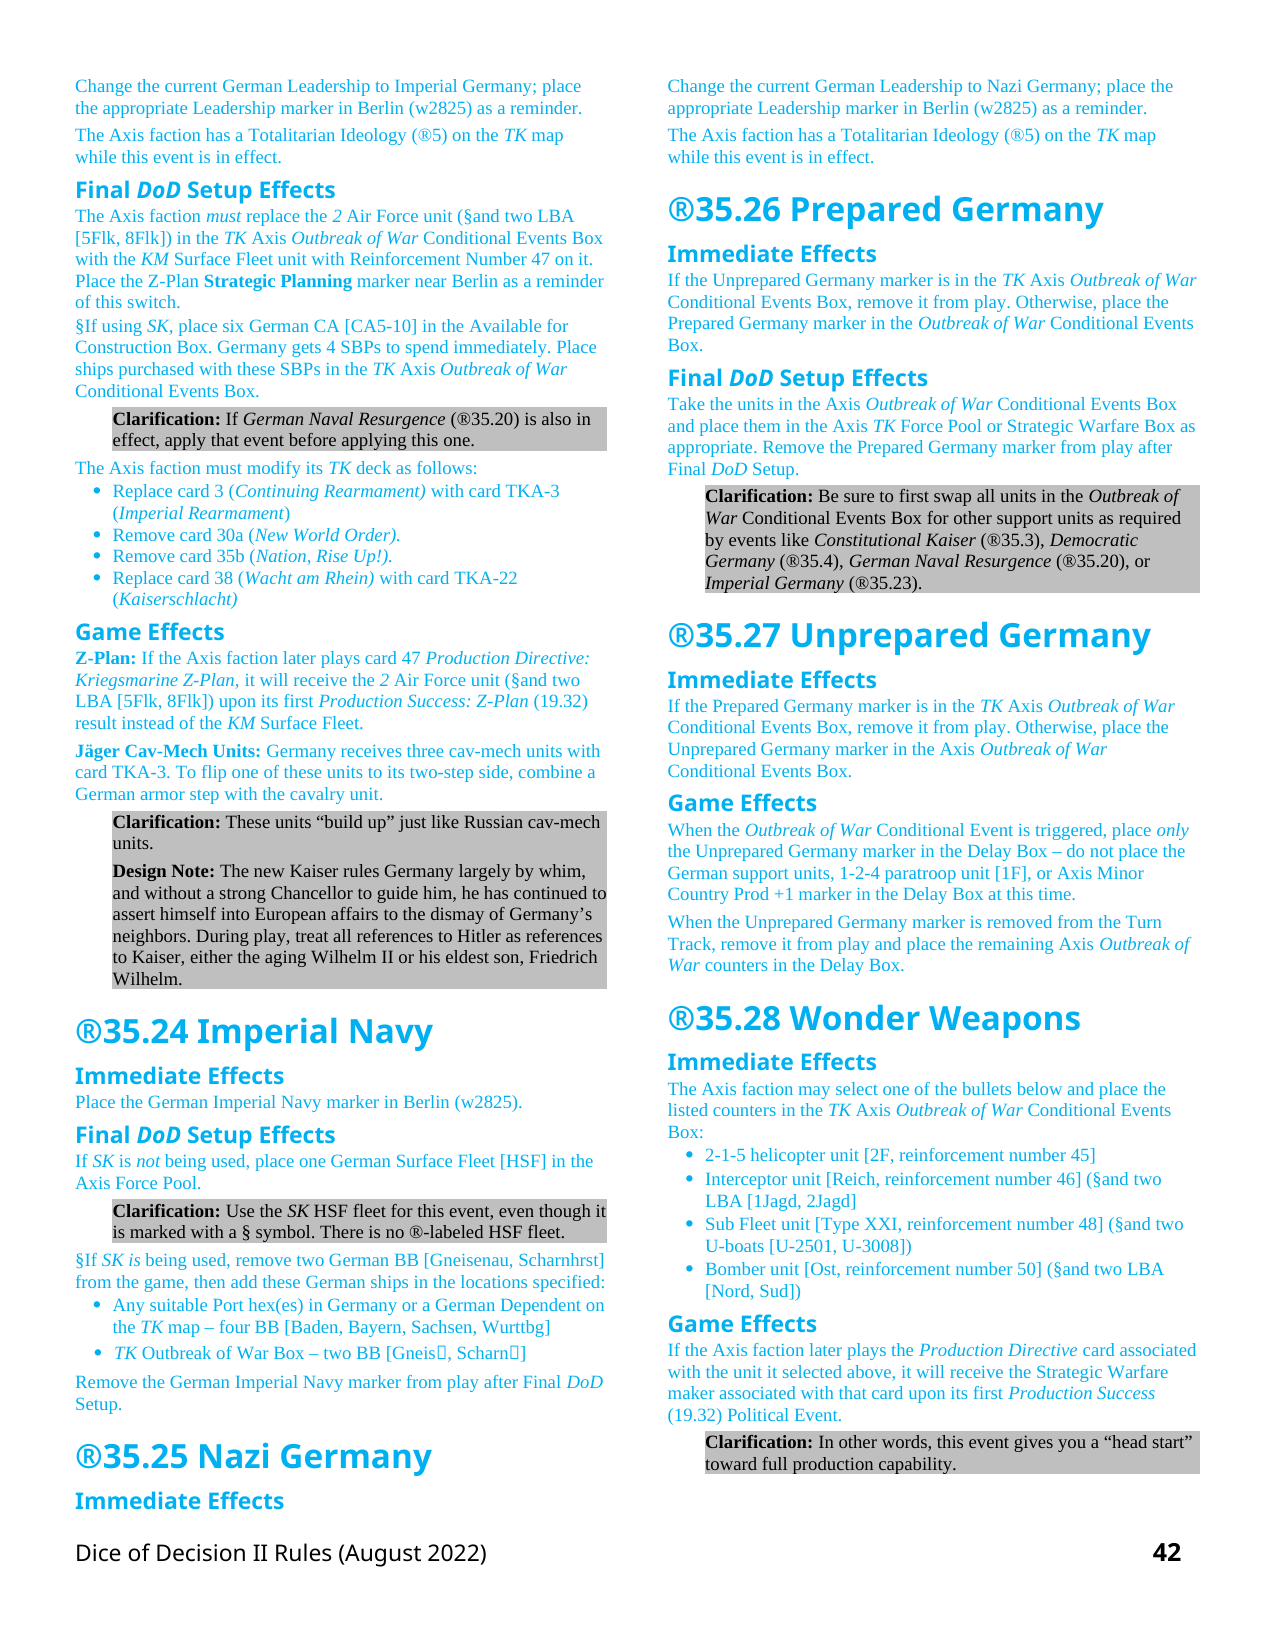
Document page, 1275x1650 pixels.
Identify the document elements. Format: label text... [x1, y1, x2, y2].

text If SK is not being used, place one German Surface Fleet [HSF] in the Axis Force Pool. [75, 1150, 607, 1193]
subtitle Final DoD Setup Effects [75, 174, 607, 205]
picture [815, 1217, 820, 1233]
picture [714, 1240, 718, 1251]
picture [348, 212, 354, 220]
picture [350, 1257, 356, 1266]
picture [310, 209, 315, 222]
picture [481, 128, 486, 141]
list Replace card 3 (Continuing Rearmament) with card TKA-3 (Imperial Rearmament) [94, 480, 607, 523]
picture [511, 1379, 517, 1388]
text Clarification: Use the SK HSF fleet for this event, even though it is marked with a § symbol. There is no ®-labeled HSF fleet. [112, 1199, 607, 1243]
picture [444, 235, 450, 244]
picture [199, 1275, 204, 1288]
picture [1101, 299, 1108, 310]
picture [455, 484, 460, 497]
picture [1024, 317, 1029, 325]
picture [386, 1346, 391, 1362]
picture [703, 1085, 709, 1093]
picture [379, 1257, 385, 1266]
picture [1121, 101, 1126, 112]
picture [764, 320, 772, 329]
text If the Unprepared Germany marker is in the TK Axis Outbreak of War Conditional Events Box, remove it from play. Otherwise, place the Prepared Germany marker in the Outbreak of War Conditional Events Box. [667, 269, 1200, 355]
picture [770, 1241, 775, 1255]
subtitle Immediate Effects [667, 1046, 1200, 1077]
picture [725, 277, 731, 286]
picture [966, 1152, 972, 1161]
picture [488, 278, 494, 287]
picture [1036, 1264, 1040, 1278]
picture [1086, 743, 1091, 751]
text Take the units in the Axis Outbreak of War Conditional Events Box and place them in the Axis TK Force Pool or Strategic Warfare Box as appropriate. Remove the Prepared Germany marker from play after Final DoD Setup. [667, 393, 1200, 479]
picture [167, 83, 175, 91]
text If the Axis faction later plays the Production Directive card associated with the unit it selected above, it will receive the Strategic Warfare maker associated with that card upon its first Production Success (19.32) Political Event. [667, 1339, 1200, 1425]
picture [789, 320, 795, 329]
picture [712, 1287, 716, 1297]
text The Axis faction has a Totalitarian Ideology (®5) on the TK map while this event is in effect. [667, 124, 1200, 167]
picture [810, 419, 815, 432]
picture [1101, 724, 1108, 735]
picture [673, 844, 678, 857]
picture [551, 1298, 556, 1309]
picture [246, 465, 252, 474]
picture [941, 128, 946, 139]
picture [1002, 1104, 1007, 1112]
picture [937, 703, 943, 712]
picture [817, 101, 822, 114]
list Remove card 35b (Nation, Rise Up!). [94, 545, 607, 567]
picture [739, 1107, 745, 1116]
picture [951, 1221, 957, 1230]
picture [774, 889, 783, 898]
picture [690, 1343, 695, 1356]
picture [395, 213, 401, 222]
picture [941, 745, 947, 753]
picture [940, 1082, 945, 1095]
picture [910, 79, 915, 90]
picture [294, 698, 300, 707]
subtitle Game Effects [667, 787, 1200, 819]
picture [704, 845, 708, 856]
picture [1014, 1365, 1019, 1378]
subtitle Game Effects [667, 1308, 1200, 1339]
picture [945, 844, 950, 857]
text Z-Plan: If the Axis faction later plays card 47 Production Directive: Kriegsmarine Z-Plan, it will receive the 2 Air Force unit (§and two LBA [5Flk, 8Flk]) upon its first Production Success: Z-Plan (19.32) result instead of the KM Surface Fleet. [75, 647, 607, 733]
picture [167, 295, 172, 308]
picture [826, 1172, 831, 1188]
text Design Note: The new Kaiser rules Germany largely by whim, and without a strong Chancellor to guide him, he has continued to assert himself into European affairs to the dismay of Germany’s neighbors. During play, treat all references to Hitler as references to Kaiser, either the aging Wilhelm II or his eldest son, Friedrich Wilhelm. [112, 860, 607, 989]
picture [714, 1346, 720, 1354]
picture [699, 746, 705, 755]
picture [332, 83, 338, 92]
picture [1150, 1263, 1158, 1275]
picture [198, 1099, 204, 1108]
picture [535, 769, 541, 778]
picture [715, 397, 720, 410]
picture [252, 101, 257, 114]
picture [76, 233, 81, 247]
picture [108, 129, 116, 141]
picture [1123, 132, 1129, 141]
list Bomber unit [Ost, reinforcement number 50] (§and two LBA [Nord, Sud]) [686, 1258, 1200, 1301]
picture [934, 919, 940, 928]
picture [1062, 401, 1068, 410]
picture [857, 746, 863, 755]
picture [546, 363, 551, 371]
picture [843, 1194, 848, 1205]
picture [1052, 83, 1060, 92]
picture [466, 255, 470, 265]
picture [762, 887, 767, 898]
picture [1042, 1148, 1049, 1161]
picture [731, 962, 737, 971]
picture [268, 655, 274, 664]
text Remove the German Imperial Navy marker from play after Final DoD Setup. [75, 1371, 607, 1414]
picture [789, 299, 795, 308]
picture [690, 699, 695, 712]
picture [108, 462, 116, 474]
picture [1118, 870, 1124, 879]
picture [790, 1194, 795, 1205]
picture [690, 273, 695, 286]
picture [202, 83, 208, 92]
picture [949, 1369, 955, 1378]
picture [328, 322, 334, 330]
picture [480, 748, 486, 757]
picture [994, 1176, 1000, 1185]
picture [959, 277, 965, 286]
picture [776, 919, 782, 928]
picture [701, 720, 706, 731]
text When the Outbreak of War Conditional Event is triggered, place only the Unprepared Germany marker in the Delay Box – do not place the German support units, 1-2-4 paratroop unit [1F], or Axis Minor Country Prod +1 marker in the Delay Box at this time. [667, 819, 1200, 905]
text §If SK is being used, remove two German BB [Gneisenau, Scharnhrst] from the game, then add these German ships in the locations specified: [75, 1249, 607, 1292]
picture [418, 129, 430, 141]
picture [481, 1257, 487, 1266]
picture [167, 1324, 173, 1333]
subtitle Immediate Effects [667, 664, 1200, 695]
picture [1028, 1172, 1035, 1185]
picture [350, 362, 355, 375]
picture [995, 866, 1000, 882]
picture [1154, 700, 1159, 708]
picture [1011, 129, 1023, 141]
picture [118, 696, 123, 710]
picture [1071, 320, 1077, 329]
picture [943, 1152, 949, 1161]
picture [881, 746, 887, 755]
picture [362, 550, 366, 560]
picture [694, 105, 700, 114]
picture [1111, 827, 1118, 838]
picture [438, 1346, 445, 1357]
picture [978, 444, 984, 453]
picture [433, 575, 439, 584]
picture [727, 316, 732, 327]
picture [532, 487, 538, 495]
subtitle Immediate Effects [75, 1060, 607, 1091]
picture [356, 1158, 364, 1167]
picture [1060, 940, 1066, 948]
picture [881, 444, 888, 455]
picture [762, 1107, 768, 1116]
picture [190, 1324, 197, 1335]
picture [719, 105, 725, 114]
subtitle ®35.28 Wonder Weapons [667, 994, 1200, 1040]
list TK Outbreak of War Box – two BB [Gneis, Scharn] [94, 1339, 607, 1365]
picture [446, 1379, 453, 1390]
picture [935, 1266, 941, 1275]
picture [91, 769, 97, 778]
picture [1031, 276, 1037, 284]
picture [117, 344, 124, 353]
picture [223, 362, 228, 375]
picture [398, 232, 403, 240]
picture [776, 277, 782, 286]
picture [241, 1275, 246, 1286]
picture [173, 1099, 181, 1108]
picture [865, 83, 871, 92]
picture [393, 674, 401, 686]
picture [1146, 132, 1153, 143]
picture [898, 132, 904, 141]
picture [844, 1386, 849, 1399]
text Change the current German Leadership to Nazi Germany; place the appropriate Leadership marker in Berlin (w2825) as a reminder. [667, 75, 1200, 118]
picture [582, 274, 587, 285]
text If the Prepared Germany marker is in the TK Axis Outbreak of War Conditional Events Box, remove it from play. Otherwise, place the Unprepared Germany marker in the Axis Outbreak of War Conditional Events Box. [667, 695, 1200, 781]
picture [701, 1103, 706, 1114]
picture [320, 655, 327, 666]
picture [1003, 867, 1007, 877]
picture [220, 154, 226, 163]
picture [274, 323, 282, 332]
subtitle ®35.24 Imperial Navy [75, 1008, 607, 1054]
picture [1124, 423, 1130, 432]
picture [986, 919, 992, 928]
picture [859, 320, 865, 329]
text The Axis faction may select one of the bullets below and place the listed counters in the TK Axis Outbreak of War Conditional Events Box: [667, 1077, 1200, 1142]
picture [134, 1180, 140, 1189]
picture [1081, 444, 1087, 453]
picture [521, 1346, 525, 1362]
picture [701, 295, 706, 306]
picture [118, 1320, 123, 1333]
picture [805, 1264, 810, 1278]
picture [418, 1279, 424, 1288]
picture [540, 673, 545, 684]
picture [840, 83, 848, 92]
picture [243, 1324, 249, 1333]
picture [219, 1253, 224, 1264]
picture [959, 105, 965, 114]
text Clarification: Be sure to first swap all units in the Outbreak of War Conditional Events Box for other support units as required by events like Constitutional Kaiser (®35.3), Democratic Germany (®35.4), German Naval Resurgence (®35.20), or Imperial Germany (®35.23). [705, 485, 1200, 593]
picture [782, 444, 788, 453]
subtitle ®35.25 Nazi Germany [75, 1433, 607, 1478]
picture [698, 891, 704, 900]
picture [576, 1154, 581, 1167]
picture [358, 791, 364, 800]
subtitle Game Effects [75, 616, 607, 647]
picture [962, 1082, 969, 1095]
picture [524, 105, 530, 114]
list Interceptor unit [Reich, reinforcement number 46] (§and two LBA [1Jagd, 2Jagd] [686, 1168, 1200, 1211]
picture [508, 1324, 514, 1333]
picture [857, 1106, 863, 1114]
text The Axis faction must modify its TK deck as follows: [75, 457, 607, 478]
picture [187, 362, 192, 373]
text §If using SK, place six German CA [CA5-10] in the Available for Construction Box. Germany gets 4 SBPs to spend immediately. Place ships purchased with these SBPs in the TK Axis Outbreak of War Conditional Events Box. [75, 315, 607, 401]
picture [299, 323, 305, 332]
picture [413, 654, 419, 664]
picture [891, 1086, 897, 1095]
picture [706, 1286, 711, 1300]
picture [879, 277, 885, 286]
picture [918, 1152, 924, 1161]
picture [500, 1154, 505, 1170]
picture [1021, 868, 1025, 882]
picture [195, 1379, 203, 1388]
picture [693, 870, 701, 879]
picture [789, 724, 795, 733]
picture [246, 698, 252, 707]
picture [864, 1148, 869, 1164]
picture [789, 768, 795, 777]
picture [1089, 105, 1095, 114]
picture [884, 1176, 890, 1185]
picture [1056, 867, 1064, 879]
picture [181, 235, 187, 244]
picture [1153, 1369, 1159, 1378]
list Replace card 38 (Wacht am Rhein) with card TKA-22 (Kaiserschlacht) [94, 567, 607, 610]
picture [273, 461, 278, 472]
picture [838, 1221, 848, 1232]
text The Axis faction must replace the 2 Air Force unit (§and two LBA [5Flk, 8Flk]) in the TK Axis Outbreak of War Conditional Events Box with the KM Surface Fleet unit with Reinforcement Number 47 on it. Place the Z-Plan Strategic Planning marker near Berlin as a reminder of this switch. [75, 205, 607, 313]
picture [510, 1346, 517, 1357]
picture [1008, 1152, 1014, 1161]
text Clarification: These units “build up” just like Russian cav-mech units. [112, 811, 607, 854]
picture [365, 322, 371, 330]
subtitle Immediate Effects [75, 1485, 607, 1516]
picture [1168, 844, 1173, 857]
picture [694, 444, 700, 453]
picture [356, 278, 362, 287]
picture [926, 1221, 932, 1230]
picture [432, 83, 438, 92]
picture [1009, 702, 1015, 710]
text Place the German Imperial Navy marker in Berlin (w2825). [75, 1091, 607, 1113]
subtitle Immediate Effects [667, 238, 1200, 269]
subtitle Final DoD Setup Effects [667, 362, 1200, 393]
picture [412, 319, 416, 335]
picture [749, 742, 754, 753]
picture [857, 703, 863, 712]
subtitle Final DoD Setup Effects [75, 1119, 607, 1150]
picture [958, 919, 964, 928]
picture [679, 959, 684, 967]
picture [1098, 1086, 1105, 1097]
picture [1078, 827, 1084, 836]
picture [110, 105, 117, 116]
text The Axis faction has a Totalitarian Ideology (®5) on the TK map while this event is in effect. [75, 124, 607, 167]
picture [741, 848, 748, 859]
picture [423, 1099, 429, 1108]
picture [279, 720, 285, 729]
list Any suitable Port hex(es) in Germany or a German Dependent on the TK map – four BB [Baden, Bayern, Sachsen, Wurttbg] [94, 1294, 607, 1337]
picture [703, 131, 709, 139]
picture [1059, 1152, 1065, 1161]
picture [835, 1365, 840, 1376]
picture [697, 83, 703, 92]
list Remove card 30a (New World Order). [94, 523, 607, 545]
text Jäger Cav-Mech Units: Germany receives three cav-mech units with card TKA-3. To flip one of these units to its two-step side, combine a German armor step with the cavalry unit. [75, 740, 607, 804]
picture [394, 1379, 400, 1388]
picture [977, 941, 983, 950]
text When the Unprepared Germany marker is removed from the Turn Track, remove it from play and place the remaining Axis Outbreak of War counters in the Delay Box. [667, 911, 1200, 976]
picture [542, 255, 548, 265]
text Change the current German Leadership to Imperial Germany; place the appropriate Leadership marker in Berlin (w2825) as a reminder. [75, 75, 607, 118]
picture [1045, 870, 1051, 879]
picture [887, 1390, 893, 1399]
subtitle ®35.27 Unprepared Germany [667, 612, 1200, 657]
picture [412, 744, 417, 757]
picture [304, 529, 309, 537]
picture [556, 101, 561, 112]
picture [456, 1302, 462, 1311]
picture [834, 422, 840, 430]
picture [1050, 1217, 1057, 1230]
picture [863, 919, 871, 928]
picture [289, 765, 294, 778]
picture [1078, 919, 1084, 928]
picture [1070, 1266, 1076, 1275]
picture [803, 397, 808, 410]
picture [1089, 848, 1095, 857]
picture [114, 1301, 120, 1309]
picture [719, 444, 725, 453]
picture [701, 764, 706, 775]
text Clarification: In other words, this event gives you a “head start” toward full production capability. [705, 1431, 1200, 1474]
picture [593, 1275, 598, 1286]
picture [722, 703, 728, 712]
subtitle ®35.26 Prepared Germany [667, 186, 1200, 232]
picture [253, 234, 259, 242]
picture [558, 1257, 566, 1266]
picture [140, 388, 146, 397]
list 2-1-5 helicopter unit [2F, reinforcement number 45] [686, 1144, 1200, 1166]
picture [835, 1347, 841, 1356]
picture [108, 210, 116, 222]
picture [786, 746, 794, 755]
picture [372, 1099, 378, 1108]
picture [790, 423, 796, 432]
picture [939, 79, 944, 92]
picture [998, 827, 1004, 836]
picture [748, 1196, 753, 1210]
picture [882, 941, 888, 950]
picture [725, 1217, 732, 1230]
picture [711, 1365, 716, 1378]
picture [1087, 1082, 1092, 1093]
text Clarification: If German Naval Resurgence (®35.20) is also in effect, apply that event before applying this one. [112, 407, 607, 451]
picture [432, 213, 438, 222]
picture [136, 766, 144, 778]
list Sub Fleet unit [Type XXI, reinforcement number 48] (§and two U-boats [U-2501, U-3008]) [686, 1213, 1200, 1256]
picture [778, 83, 786, 92]
